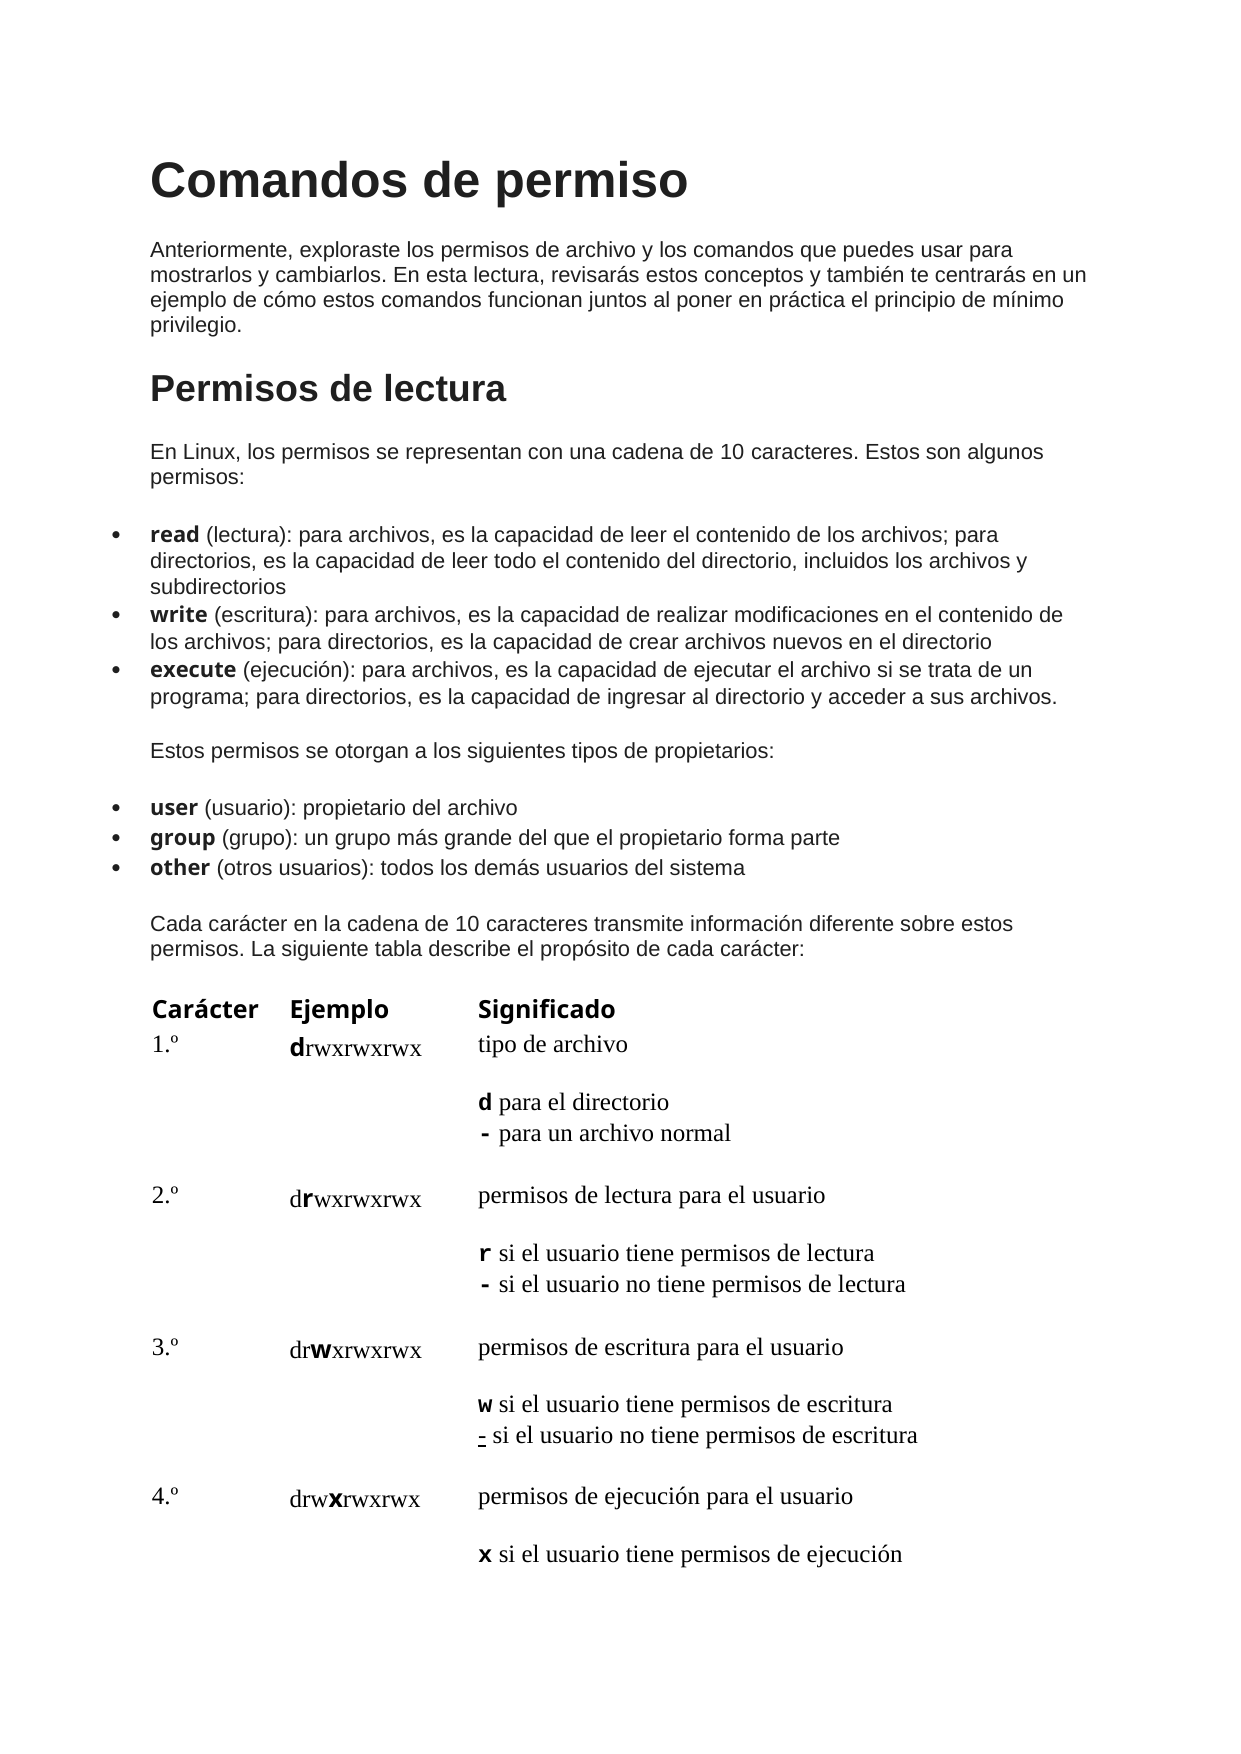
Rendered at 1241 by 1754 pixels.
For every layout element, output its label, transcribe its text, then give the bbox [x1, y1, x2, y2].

list execute (ejecución): para archivos, es la capacidad de ejecutar el archivo si se trata de un programa; para directorios, es la capacidad de ingresar al directorio y acceder a sus archivos. [112, 654, 1090, 709]
table_cell 3.º [150, 1330, 288, 1479]
list group (grupo): un grupo más grande del que el propietario forma parte [112, 822, 1090, 852]
table_cell drwxrwxrwx [288, 1028, 476, 1179]
text En Linux, los permisos se representan con una cadena de 10 caracteres. Estos son algunos permisos: [150, 439, 1090, 489]
table_cell permisos de lectura para el usuario r si el usuario tiene permisos de lectura - si el usuario no tiene permisos de lectura [476, 1179, 1240, 1330]
text Anteriormente, exploraste los permisos de archivo y los comandos que puedes usar para mostrarlos y cambiarlos. En esta lectura, revisarás estos conceptos y también te centrarás en un ejemplo de cómo estos comandos funcionan juntos al poner en práctica el principio de mínimo privilegio. [150, 237, 1090, 337]
table_cell 4.º [150, 1480, 288, 1571]
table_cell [476, 1480, 1240, 1571]
table_cell drwxrwxrwx [288, 1330, 476, 1479]
text Comandos de permiso [150, 150, 1090, 207]
list user (usuario): propietario del archivo [112, 792, 1090, 822]
table_header Significado [476, 990, 1240, 1028]
list write (escritura): para archivos, es la capacidad de realizar modificaciones en el contenido de los archivos; para directorios, es la capacidad de crear archivos nuevos en el directorio [112, 599, 1090, 654]
text Estos permisos se otorgan a los siguientes tipos de propietarios: [150, 738, 1090, 763]
text Permisos de lectura [150, 367, 1090, 410]
table_cell tipo de archivo d para el directorio - para un archivo normal [476, 1028, 1240, 1179]
table_header Ejemplo [288, 990, 476, 1028]
table_cell permisos de escritura para el usuario w si el usuario tiene permisos de escritura - si el usuario no tiene permisos de escritura [476, 1330, 1240, 1479]
table_header Carácter [150, 990, 288, 1028]
list other (otros usuarios): todos los demás usuarios del sistema [112, 852, 1090, 882]
text Cada carácter en la cadena de 10 caracteres transmite información diferente sobre estos permisos. La siguiente tabla describe el propósito de cada carácter: [150, 911, 1090, 961]
table_cell drwxrwxrwx [288, 1179, 476, 1330]
table_cell 2.º [150, 1179, 288, 1330]
table_cell 1.º [150, 1028, 288, 1179]
table_cell drwxrwxrwx [288, 1480, 476, 1571]
list read (lectura): para archivos, es la capacidad de leer el contenido de los archivos; para directorios, es la capacidad de leer todo el contenido del directorio, incluidos los archivos y subdirectorios [112, 518, 1090, 599]
